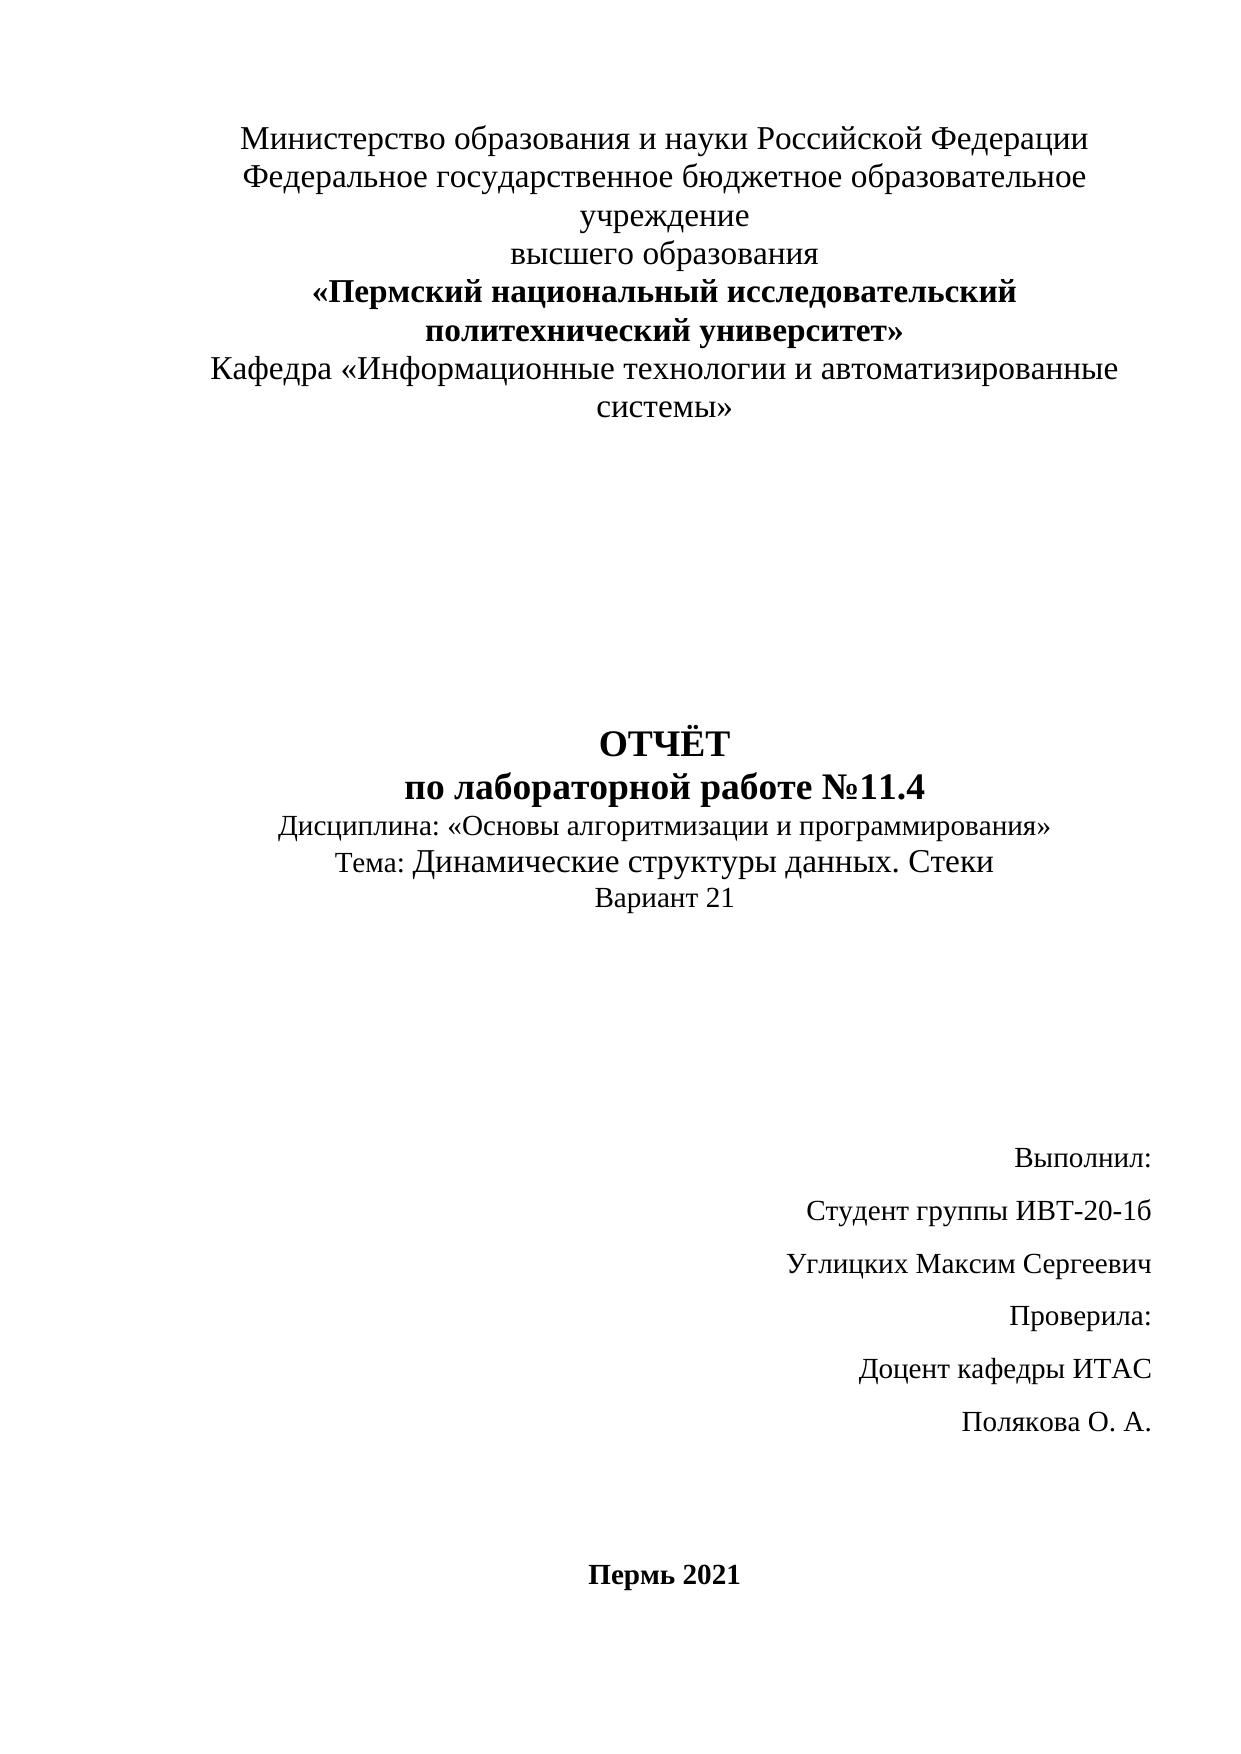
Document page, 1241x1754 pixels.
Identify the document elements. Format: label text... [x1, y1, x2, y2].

text Доцент кафедры ИТАС [177, 1351, 1152, 1385]
text Пермь 2021 [177, 1557, 1152, 1591]
text Проверила: [177, 1298, 1152, 1332]
text Кафедра «Информационные технологии и автоматизированные системы» [177, 348, 1152, 425]
text Выполнил: [177, 1140, 1152, 1174]
text Тема: Динамические структуры данных. Стеки [177, 841, 1152, 880]
text Студент группы ИВТ-20-1б [177, 1193, 1152, 1226]
text по лабораторной работе №11.4 [177, 765, 1152, 808]
text Вариант 21 [177, 880, 1152, 913]
text высшего‌ ‌образования‌ [177, 233, 1152, 271]
text ОТЧЁТ [177, 722, 1152, 765]
text Полякова О. А. [177, 1404, 1152, 1438]
text Углицких Максим Сергеевич [177, 1246, 1152, 1279]
text «Пермский национальный исследовательский политехнический университет» [177, 271, 1152, 348]
text Дисциплина: «Основы алгоритмизации и программирования» [177, 808, 1152, 841]
text Министерство образования и науки Российской Федерации Федеральное‌ ‌государственное‌ ‌бюджетное‌ ‌образовательное‌ ‌учреждение‌ [177, 118, 1152, 233]
